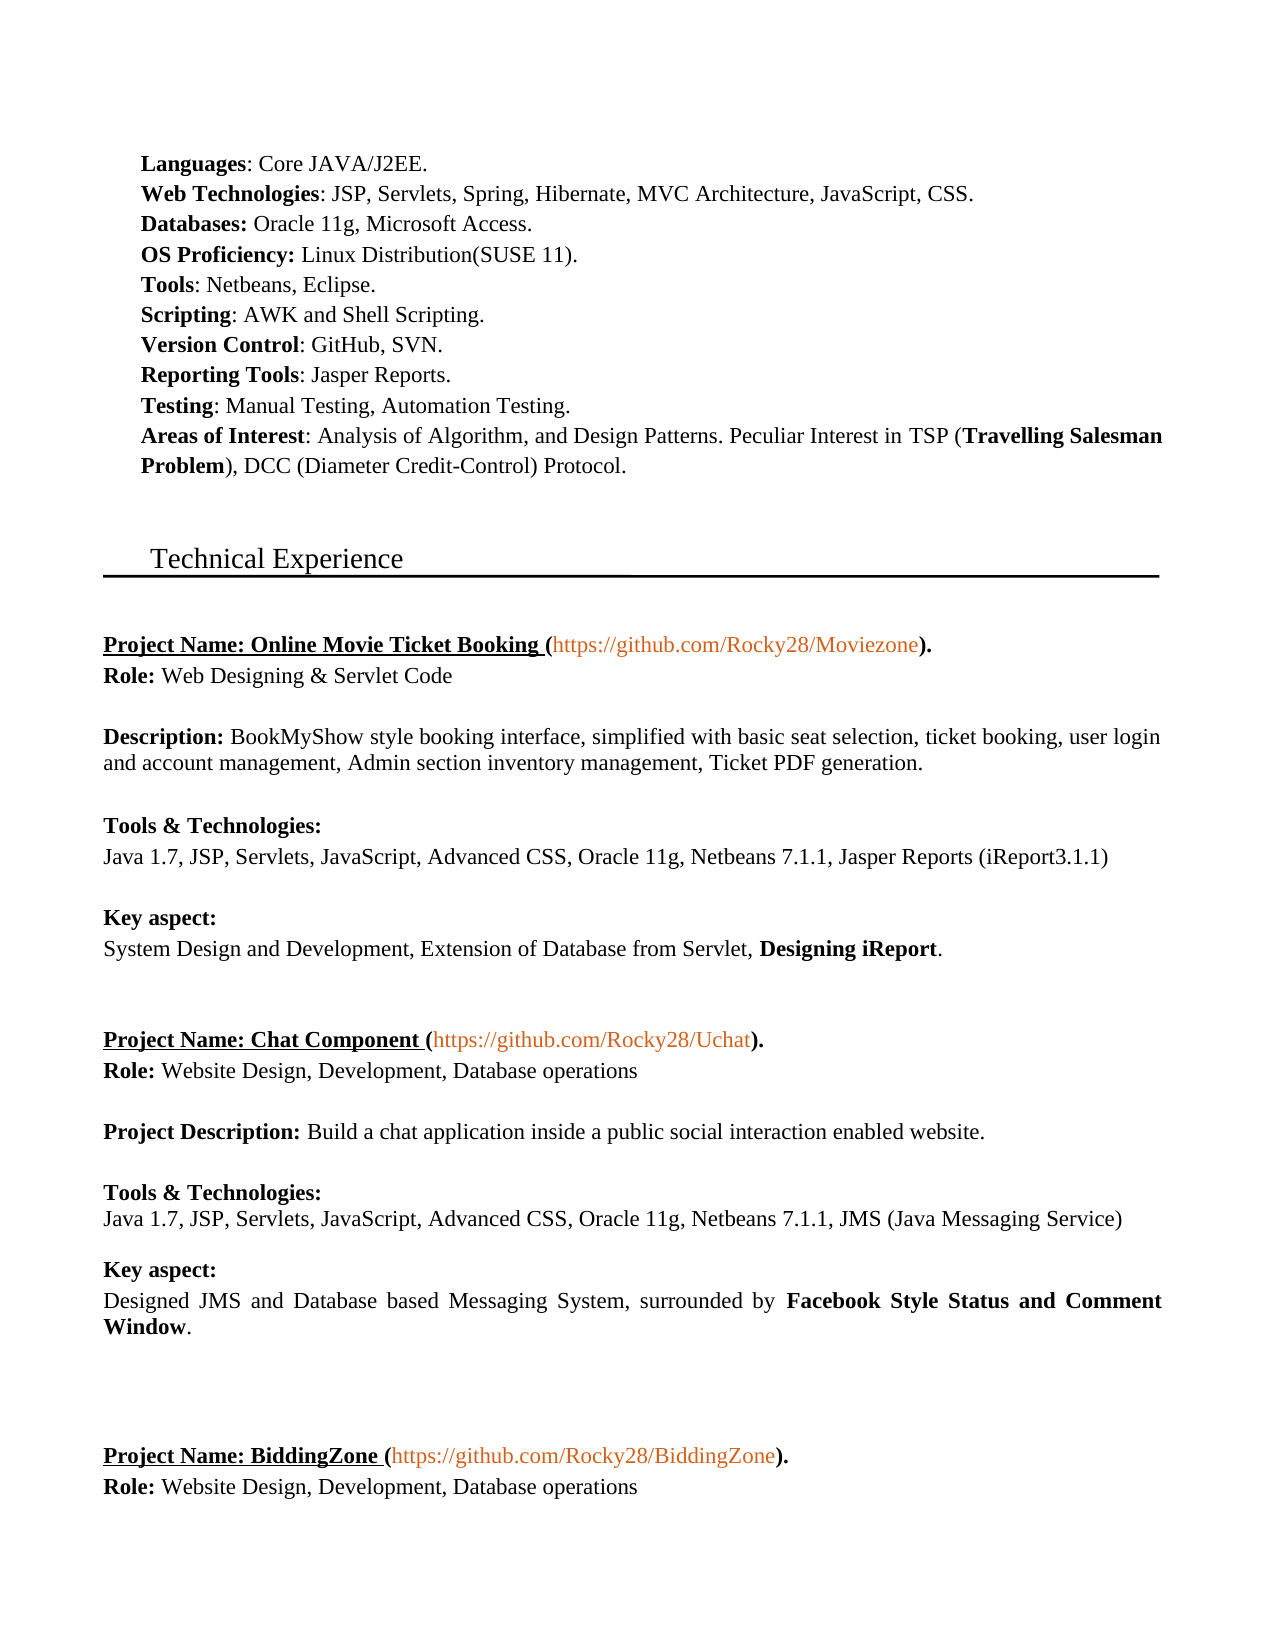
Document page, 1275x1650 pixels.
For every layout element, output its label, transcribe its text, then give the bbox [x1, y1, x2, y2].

text Designed JMS and Database based Messaging System, surrounded by Facebook Style Status and Comment Window. [103, 1287, 1162, 1339]
text Web Technologies: JSP, Servlets, Spring, Hibernate, MVC Architecture, JavaScript, CSS. [141, 180, 1162, 207]
text Project Name: Chat Component (https://github.com/Rocky28/Uchat). [103, 1026, 1162, 1053]
text Version Control: GitHub, SVN. [141, 331, 1162, 358]
text Areas of Interest: Analysis of Algorithm, and Design Patterns. Peculiar Interest in TSP (Travelling Salesman Problem), DCC (Diameter Credit-Control) Protocol. [141, 422, 1162, 478]
text Role: Web Designing & Servlet Code [103, 662, 1162, 688]
text Scripting: AWK and Shell Scripting. [141, 301, 1162, 327]
text Reporting Tools: Jasper Reports. [141, 361, 1162, 388]
text Project Description: Build a chat application inside a public social interaction enabled website. [103, 1118, 1162, 1144]
text Project Name: Online Movie Ticket Booking (https://github.com/Rocky28/Moviezone). [103, 632, 1162, 658]
text Tools: Netbeans, Eclipse. [141, 271, 1162, 297]
text Languages: Core JAVA/J2EE. [141, 150, 1162, 176]
text OS Proficiency: Linux Distribution(SUSE 11). [141, 241, 1162, 267]
text Java 1.7, JSP, Servlets, JavaScript, Advanced CSS, Oracle 11g, Netbeans 7.1.1, Jasper Reports (iReport3.1.1) [103, 843, 1162, 869]
text Databases: Oracle 11g, Microsoft Access. [141, 210, 1162, 237]
text Tools & Technologies: [103, 813, 1162, 839]
text Key aspect: [103, 904, 1162, 931]
text Key aspect: [103, 1256, 1162, 1283]
text Role: Website Design, Development, Database operations [103, 1473, 1162, 1499]
text Technical Experience [56, 542, 1162, 575]
text Description: BookMyShow style booking interface, simplified with basic seat selection, ticket booking, user login and account management, Admin section inventory management, Ticket PDF generation. [103, 723, 1162, 776]
text Project Name: BiddingZone (https://github.com/Rocky28/BiddingZone). [103, 1442, 1162, 1469]
text Java 1.7, JSP, Servlets, JavaScript, Advanced CSS, Oracle 11g, Netbeans 7.1.1, JMS (Java Messaging Service) [103, 1205, 1162, 1232]
text Role: Website Design, Development, Database operations [103, 1057, 1162, 1083]
text Tools & Technologies: [103, 1179, 1162, 1205]
text Testing: Manual Testing, Automation Testing. [141, 392, 1162, 418]
text System Design and Development, Extension of Database from Servlet, Designing iReport. [103, 935, 1162, 961]
